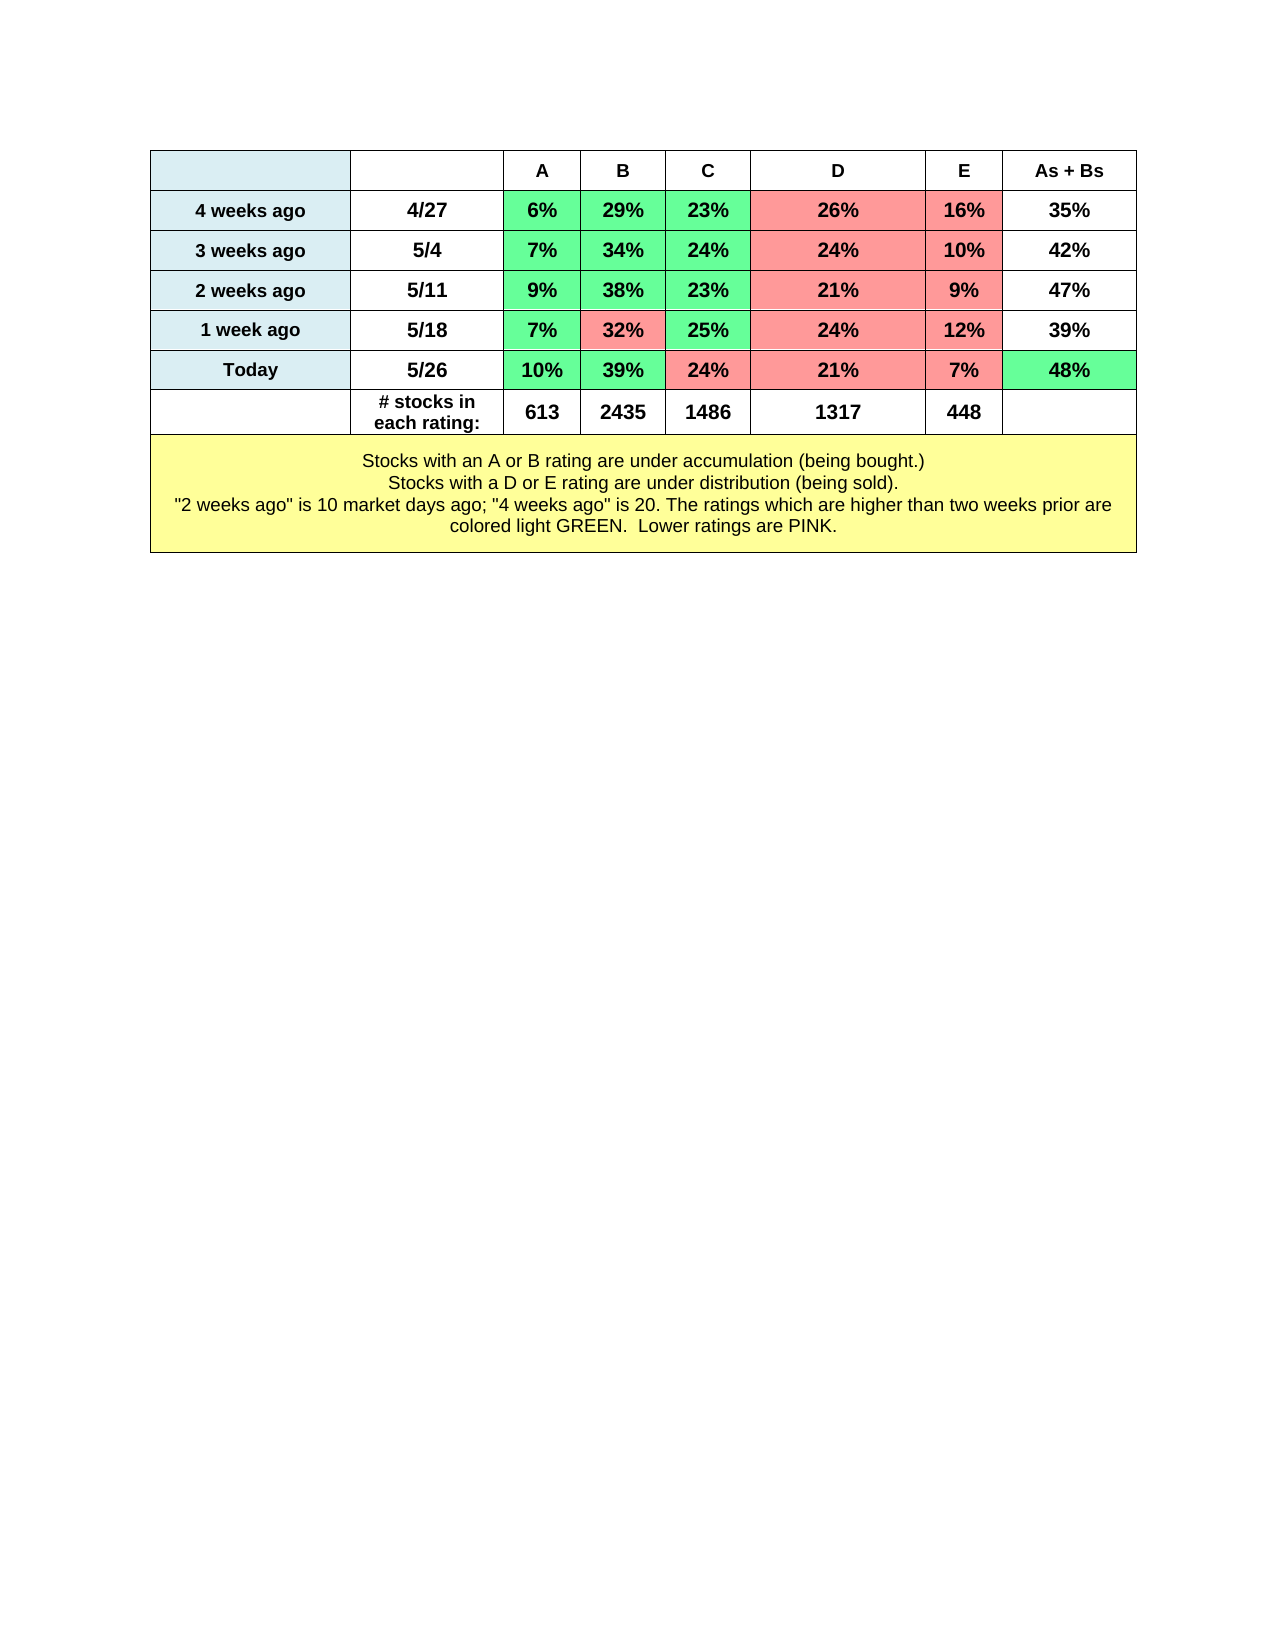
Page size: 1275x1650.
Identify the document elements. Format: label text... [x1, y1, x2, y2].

table_cell 5/18 [351, 311, 503, 349]
table_cell 23% [666, 271, 750, 309]
table_cell 24% [751, 231, 925, 270]
table_cell 7% [504, 311, 580, 349]
table_cell 24% [666, 231, 750, 270]
table_cell Today [151, 351, 350, 389]
table_cell 47% [1003, 271, 1136, 309]
table_cell As + Bs [1003, 151, 1136, 190]
table_cell 10% [504, 351, 580, 389]
table_cell 7% [504, 231, 580, 270]
table_cell [1003, 390, 1136, 433]
table_cell 6% [504, 191, 580, 230]
table_cell 9% [926, 271, 1002, 309]
table_cell D [751, 151, 925, 190]
table_cell E [926, 151, 1002, 190]
table_cell Stocks with an A or B rating are under accumulation (being bought.) Stocks with a D or E rating are under distribution (being sold). "2 weeks ago" is 10 market days ago; "4 weeks ago" is 20. The ratings which are higher than two weeks prior are colored light GREEN. Lower ratings are PINK. [151, 435, 1136, 552]
table_cell 29% [581, 191, 665, 230]
table_cell 1486 [666, 390, 750, 433]
table_cell 9% [504, 271, 580, 309]
table_cell B [581, 151, 665, 190]
table_cell 39% [581, 351, 665, 389]
table_cell C [666, 151, 750, 190]
table_cell 39% [1003, 311, 1136, 349]
table_cell 2435 [581, 390, 665, 433]
table_cell 1 week ago [151, 311, 350, 349]
table_cell 42% [1003, 231, 1136, 270]
table_cell 25% [666, 311, 750, 349]
table_cell 12% [926, 311, 1002, 349]
table_cell 4 weeks ago [151, 191, 350, 230]
table_cell 26% [751, 191, 925, 230]
table_cell 23% [666, 191, 750, 230]
table_cell 448 [926, 390, 1002, 433]
table_cell 5/11 [351, 271, 503, 309]
table_cell 35% [1003, 191, 1136, 230]
table_cell 2 weeks ago [151, 271, 350, 309]
table_cell 38% [581, 271, 665, 309]
table_cell [151, 390, 350, 433]
table_cell 5/26 [351, 351, 503, 389]
table_cell 613 [504, 390, 580, 433]
table_cell 34% [581, 231, 665, 270]
table_cell 24% [666, 351, 750, 389]
table_cell 5/4 [351, 231, 503, 270]
table_cell 48% [1003, 351, 1136, 389]
table_cell 16% [926, 191, 1002, 230]
table_cell 1317 [751, 390, 925, 433]
table_cell A [504, 151, 580, 190]
table_cell [151, 151, 350, 190]
table_cell 3 weeks ago [151, 231, 350, 270]
table_cell 32% [581, 311, 665, 349]
table_cell 10% [926, 231, 1002, 270]
table_cell 21% [751, 271, 925, 309]
table_cell 4/27 [351, 191, 503, 230]
table_cell 21% [751, 351, 925, 389]
table_cell 24% [751, 311, 925, 349]
table_cell [351, 151, 503, 190]
table_cell # stocks in each rating: [351, 390, 503, 433]
table_cell 7% [926, 351, 1002, 389]
